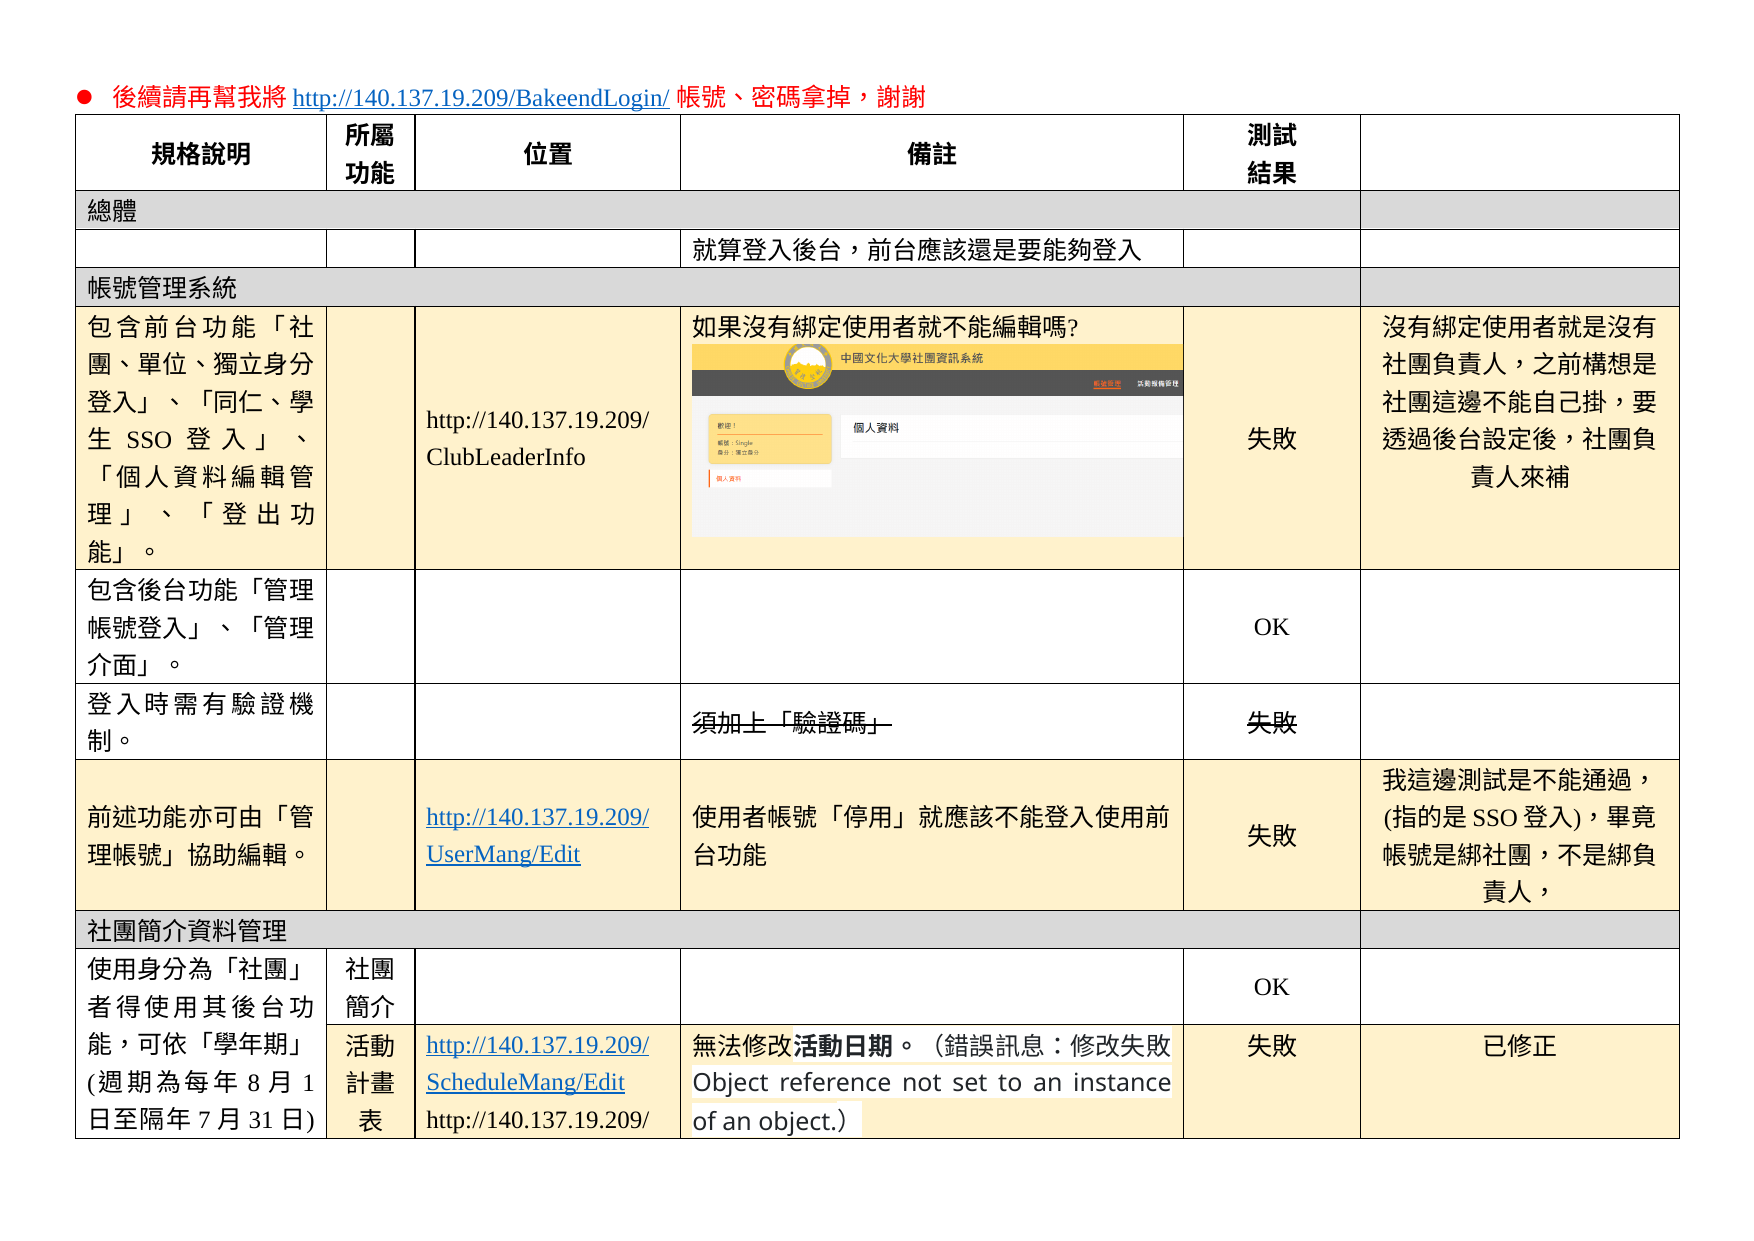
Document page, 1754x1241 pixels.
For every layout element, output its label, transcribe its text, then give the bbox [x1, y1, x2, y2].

table_cell [1361, 949, 1679, 1024]
table_cell [681, 570, 1183, 683]
table_cell 無法修改活動日期。（錯誤訊息：修改失敗Object reference not set to an instance of an object.） [681, 1025, 1183, 1138]
table_cell 失敗 [1184, 684, 1360, 759]
table_cell 已修正 [1361, 1025, 1679, 1138]
table_cell [1361, 911, 1679, 948]
table_header 測試 結果 [1184, 115, 1360, 190]
table_cell [416, 570, 680, 683]
table_cell 使用者帳號「停用」就應該不能登入使用前台功能 [681, 760, 1183, 910]
table_cell OK [1184, 570, 1360, 683]
table_cell [76, 230, 326, 267]
table_cell [327, 307, 414, 569]
table_cell 須加上「驗證碼」 [681, 684, 1183, 759]
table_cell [416, 1025, 680, 1138]
table_cell [327, 684, 414, 759]
picture [692, 344, 1184, 537]
table_cell 失敗 [1184, 307, 1360, 569]
table_cell [1361, 570, 1679, 683]
table_cell 失敗 [1184, 1025, 1360, 1138]
table_cell http://140.137.19.209/ClubLeaderInfo [416, 307, 680, 569]
table_cell 前述功能亦可由「管理帳號」協助編輯。 [76, 760, 326, 910]
table_cell [1361, 230, 1679, 267]
table_cell [1184, 230, 1360, 267]
table_cell 包含後台功能「管理帳號登入」、「管理介面」。 [76, 570, 326, 683]
table_cell 失敗 [1184, 760, 1360, 910]
table_cell 登入時需有驗證機制。 [76, 684, 326, 759]
table_cell 就算登入後台，前台應該還是要能夠登入 [681, 230, 1183, 267]
table_cell [416, 949, 680, 1024]
table_cell 使用身分為「社團」者得使用其後台功能，可依「學年期」(週期為每年8月1日至隔年7月31日)編輯當屆「社團簡介」、「活動計畫表」、「社團其他資訊（可包含但不限於：是否營運中之狀態、公開聯絡資訊…等）」，其中活動計畫表可應用於檢核活動辦理及社團行事曆之功能。 [76, 949, 326, 1138]
table_cell 沒有綁定使用者就是沒有社團負責人，之前構想是社團這邊不能自己掛，要透過後台設定後，社團負責人來補 [1361, 307, 1679, 569]
table_cell [416, 684, 680, 759]
table_cell 總體 [76, 191, 1360, 228]
table_cell [327, 230, 414, 267]
table_cell [1361, 684, 1679, 759]
table_header 規格說明 [76, 115, 326, 190]
table_cell 活動計畫表 (活動績效) [327, 1025, 414, 1138]
table_cell 帳號管理系統 [76, 268, 1360, 306]
table_cell [416, 230, 680, 267]
table_header 位置 [416, 115, 680, 190]
table_cell OK [1184, 949, 1360, 1024]
table_header 所屬功能 [327, 115, 414, 190]
table_cell [1361, 268, 1679, 306]
table_header [1361, 115, 1679, 190]
table_cell [681, 949, 1183, 1024]
table_cell [327, 570, 414, 683]
table_cell [327, 760, 414, 910]
table_cell 社團簡介 [327, 949, 414, 1024]
table_cell 如果沒有綁定使用者就不能編輯嗎? [681, 307, 1183, 569]
table_cell http://140.137.19.209/UserMang/Edit [416, 760, 680, 910]
table_cell 社團簡介資料管理 [76, 911, 1360, 948]
table_cell 我這邊測試是不能通過，(指的是SSO登入)，畢竟帳號是綁社團，不是綁負責人， [1361, 760, 1679, 910]
table_header 備註 [681, 115, 1183, 190]
table_cell 包含前台功能「社團、單位、獨立身分登入」、「同仁、學生SSO登入」、「個人資料編輯管理」、「登出功能」。 [76, 307, 326, 569]
table_cell [1361, 191, 1679, 228]
list 後續請再幫我將http://140.137.19.209/BakeendLogin/ 帳號、密碼拿掉，謝謝 [75, 76, 1679, 114]
